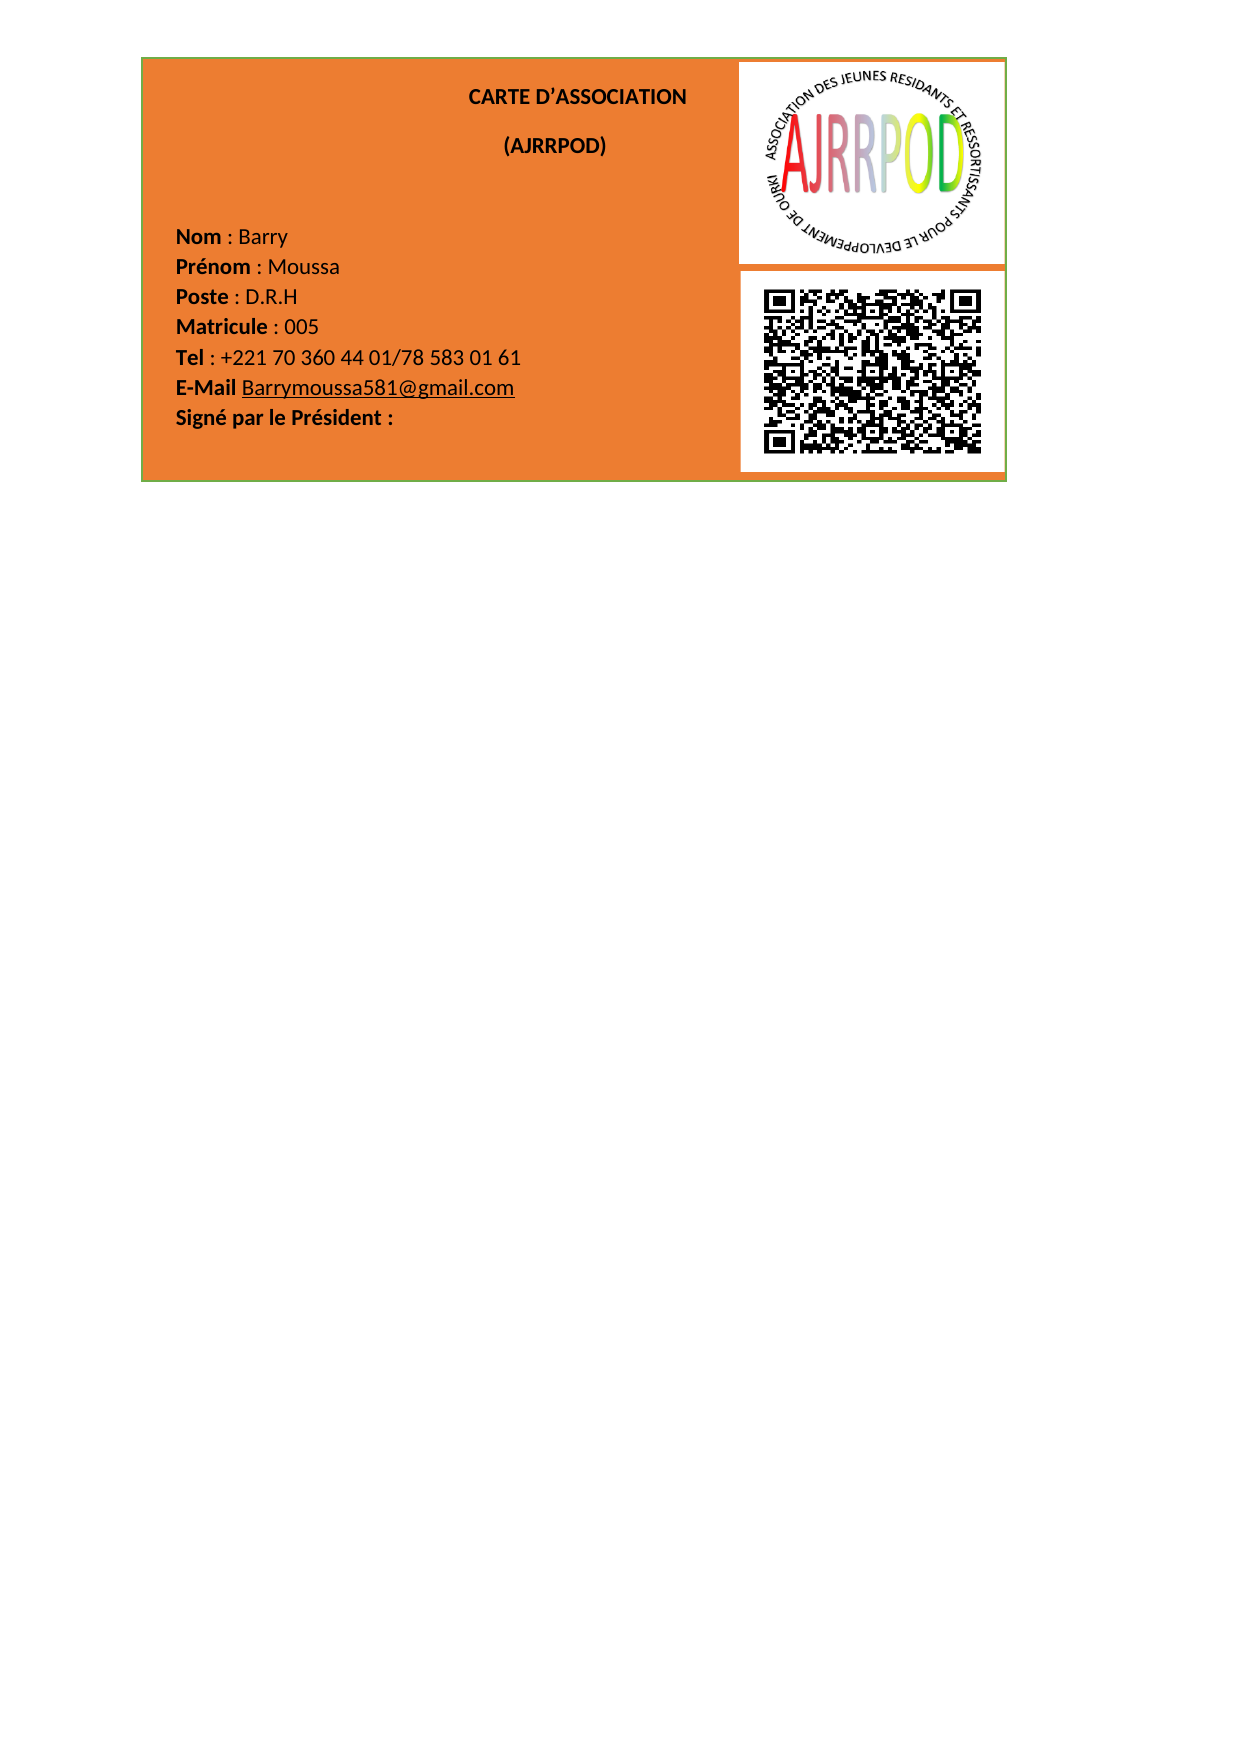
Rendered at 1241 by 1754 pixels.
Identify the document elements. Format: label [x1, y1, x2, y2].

picture [739, 62, 1005, 264]
picture [740, 271, 1005, 472]
